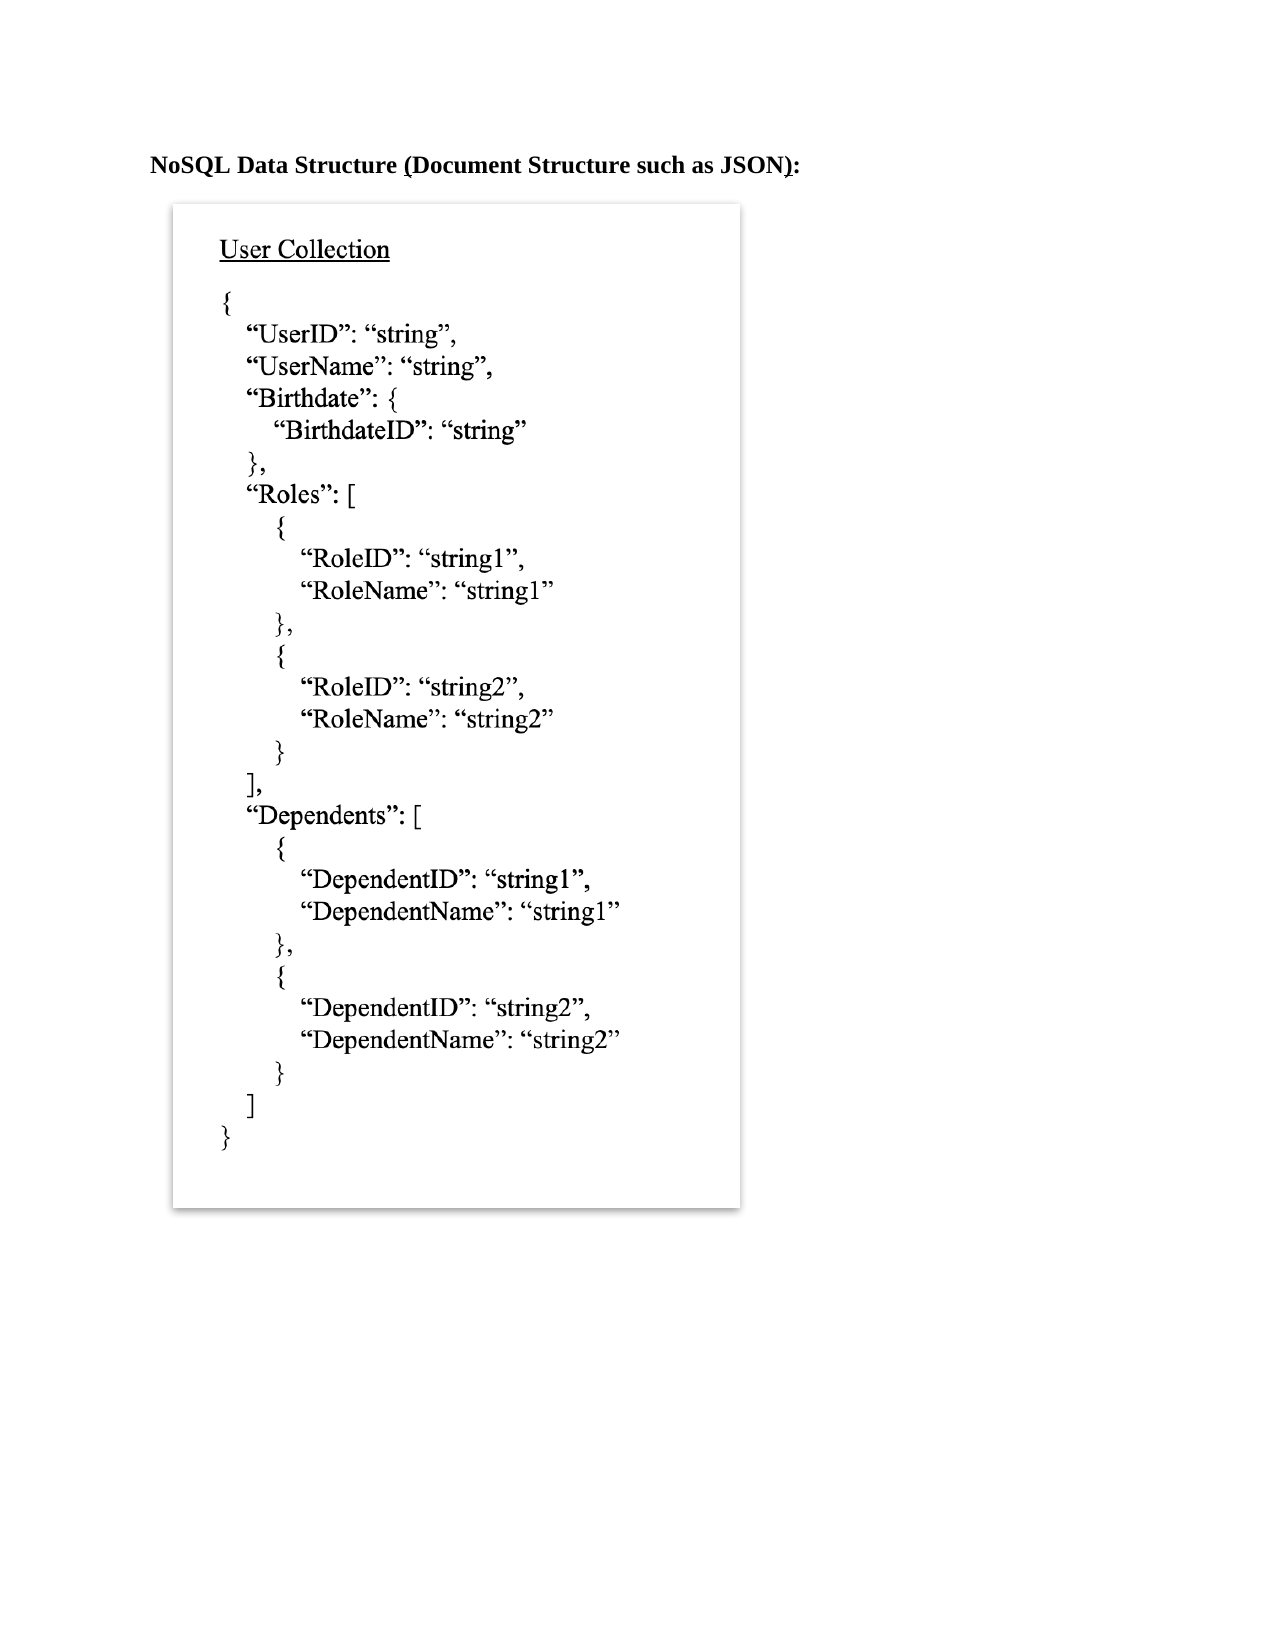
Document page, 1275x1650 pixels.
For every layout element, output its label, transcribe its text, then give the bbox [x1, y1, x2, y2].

text NoSQL Data Structure (Document Structure such as JSON): [150, 150, 1125, 179]
